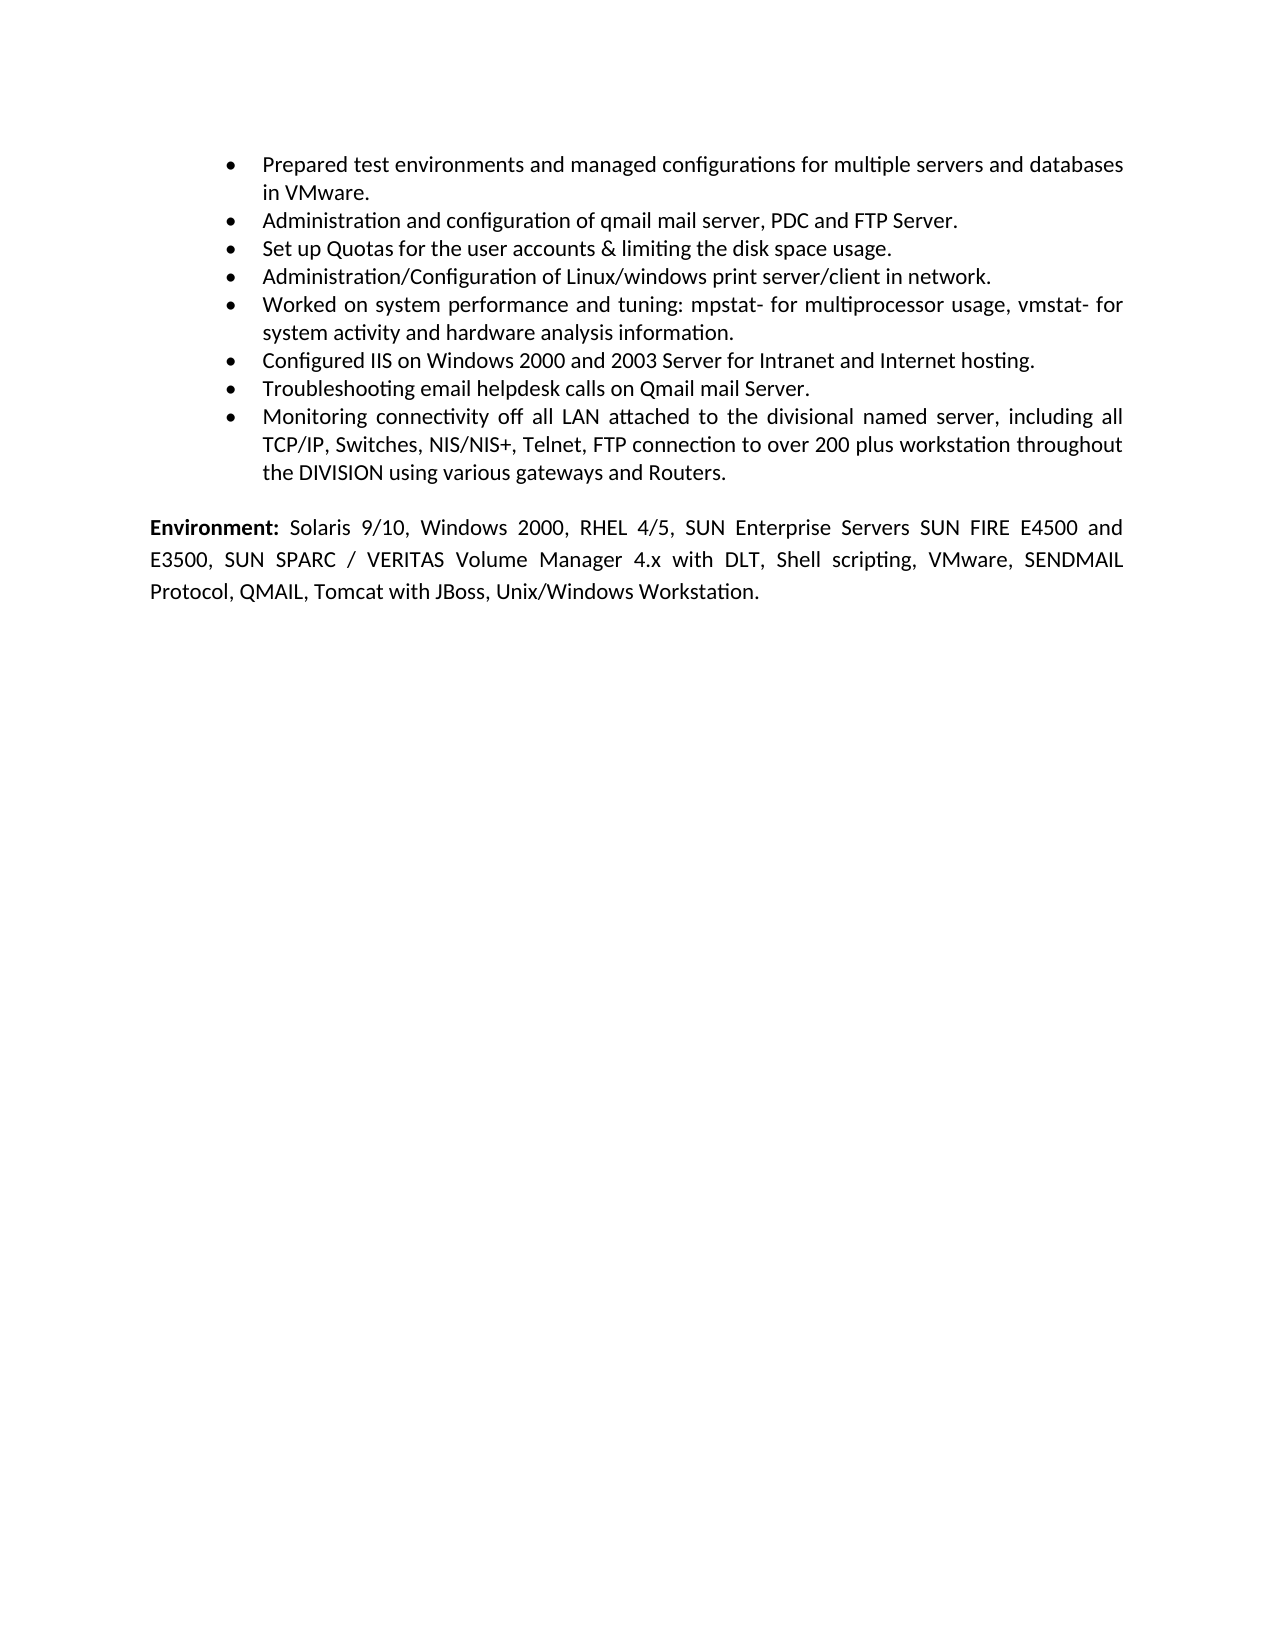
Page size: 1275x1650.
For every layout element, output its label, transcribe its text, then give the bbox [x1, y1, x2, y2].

list Troubleshooting email helpdesk calls on Qmail mail Server. [225, 374, 1125, 402]
list Monitoring connectivity off all LAN attached to the divisional named server, including all TCP/IP, Switches, NIS/NIS+, Telnet, FTP connection to over 200 plus workstation throughout the DIVISION using various gateways and Routers. [225, 402, 1125, 486]
list Configured IIS on Windows 2000 and 2003 Server for Intranet and Internet hosting. [225, 346, 1125, 374]
list Administration/Configuration of Linux/windows print server/client in network. [225, 262, 1125, 290]
list Prepared test environments and managed configurations for multiple servers and databases in VMware. [225, 150, 1125, 206]
list Worked on system performance and tuning: mpstat- for multiprocessor usage, vmstat- for system activity and hardware analysis information. [225, 290, 1125, 346]
list Administration and configuration of qmail mail server, PDC and FTP Server. [225, 206, 1125, 234]
text Environment: Solaris 9/10, Windows 2000, RHEL 4/5, SUN Enterprise Servers SUN FIRE E4500 and E3500, SUN SPARC / VERITAS Volume Manager 4.x with DLT, Shell scripting, VMware, SENDMAIL Protocol, QMAIL, Tomcat with JBoss, Unix/Windows Workstation. [150, 513, 1125, 605]
list Set up Quotas for the user accounts & limiting the disk space usage. [225, 234, 1125, 262]
